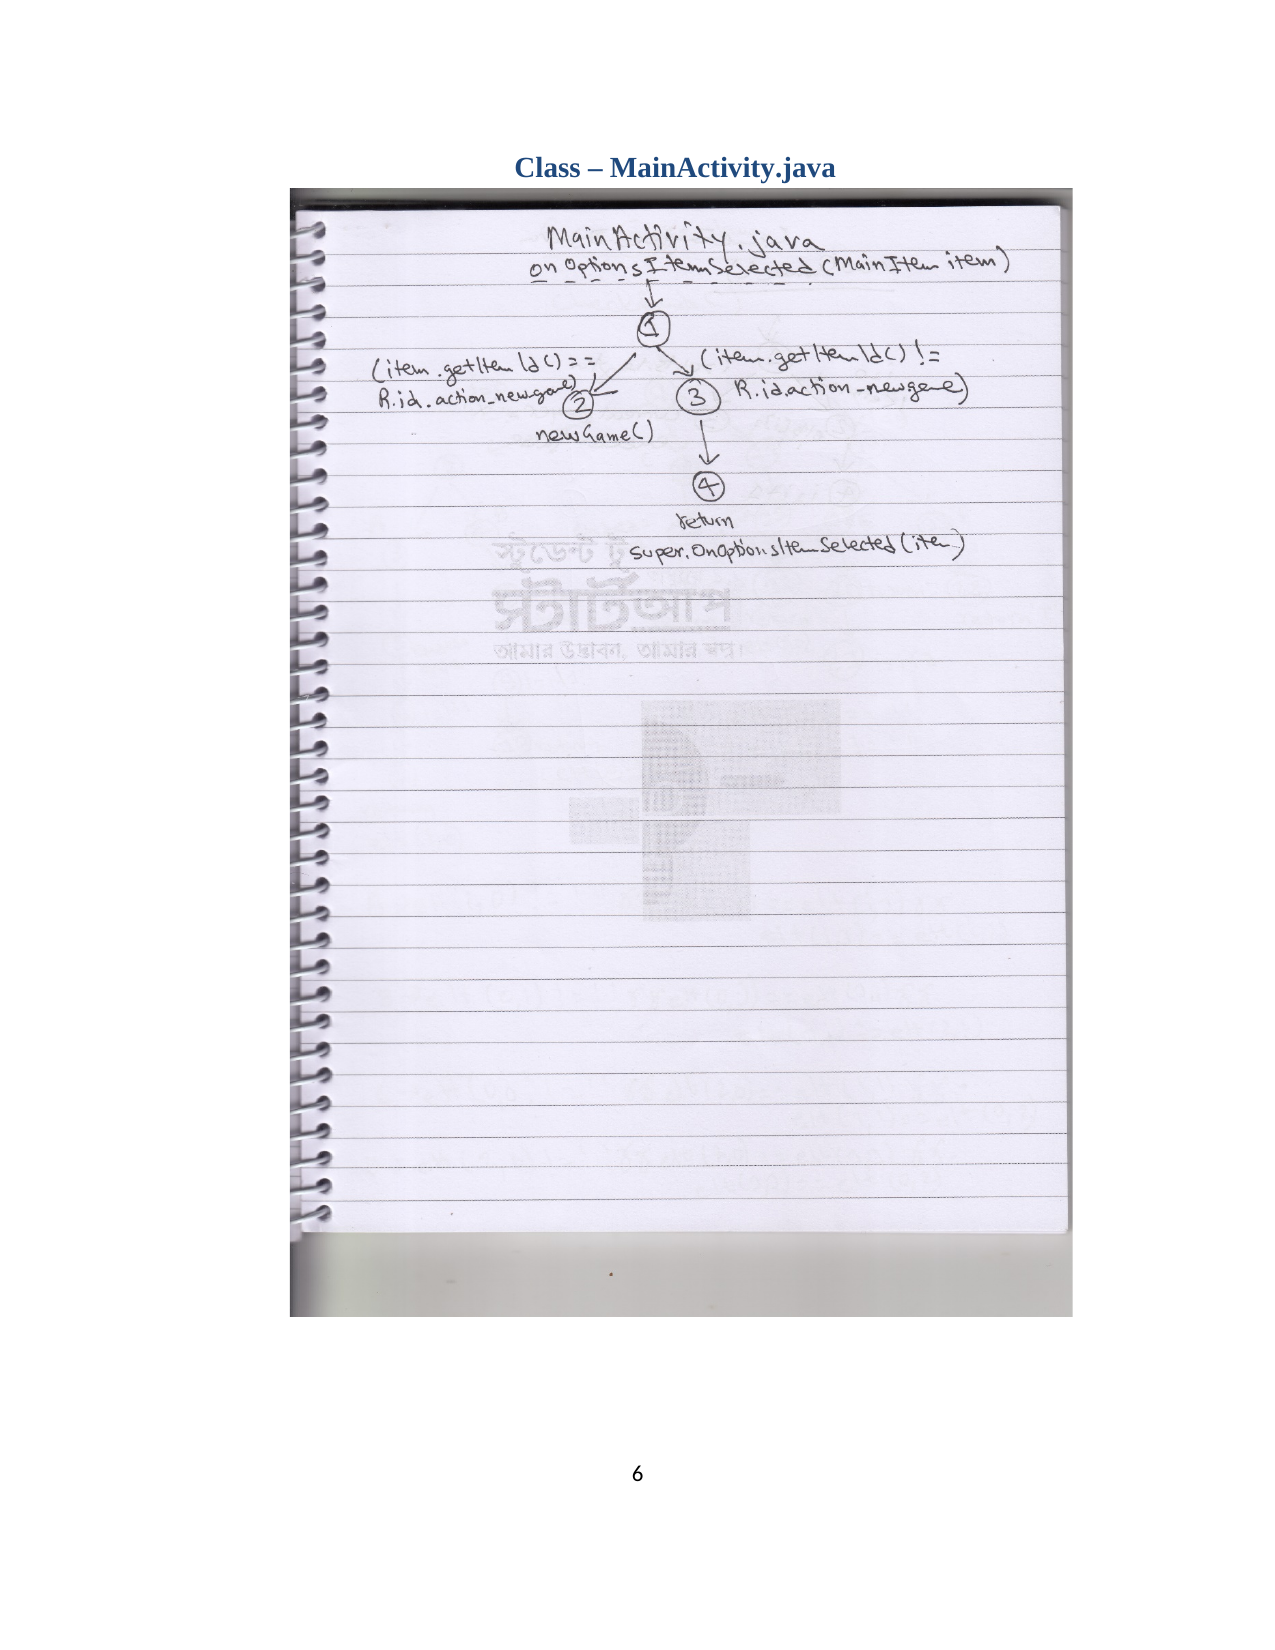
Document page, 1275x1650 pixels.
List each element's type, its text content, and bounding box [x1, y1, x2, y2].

picture [289, 188, 1073, 1317]
